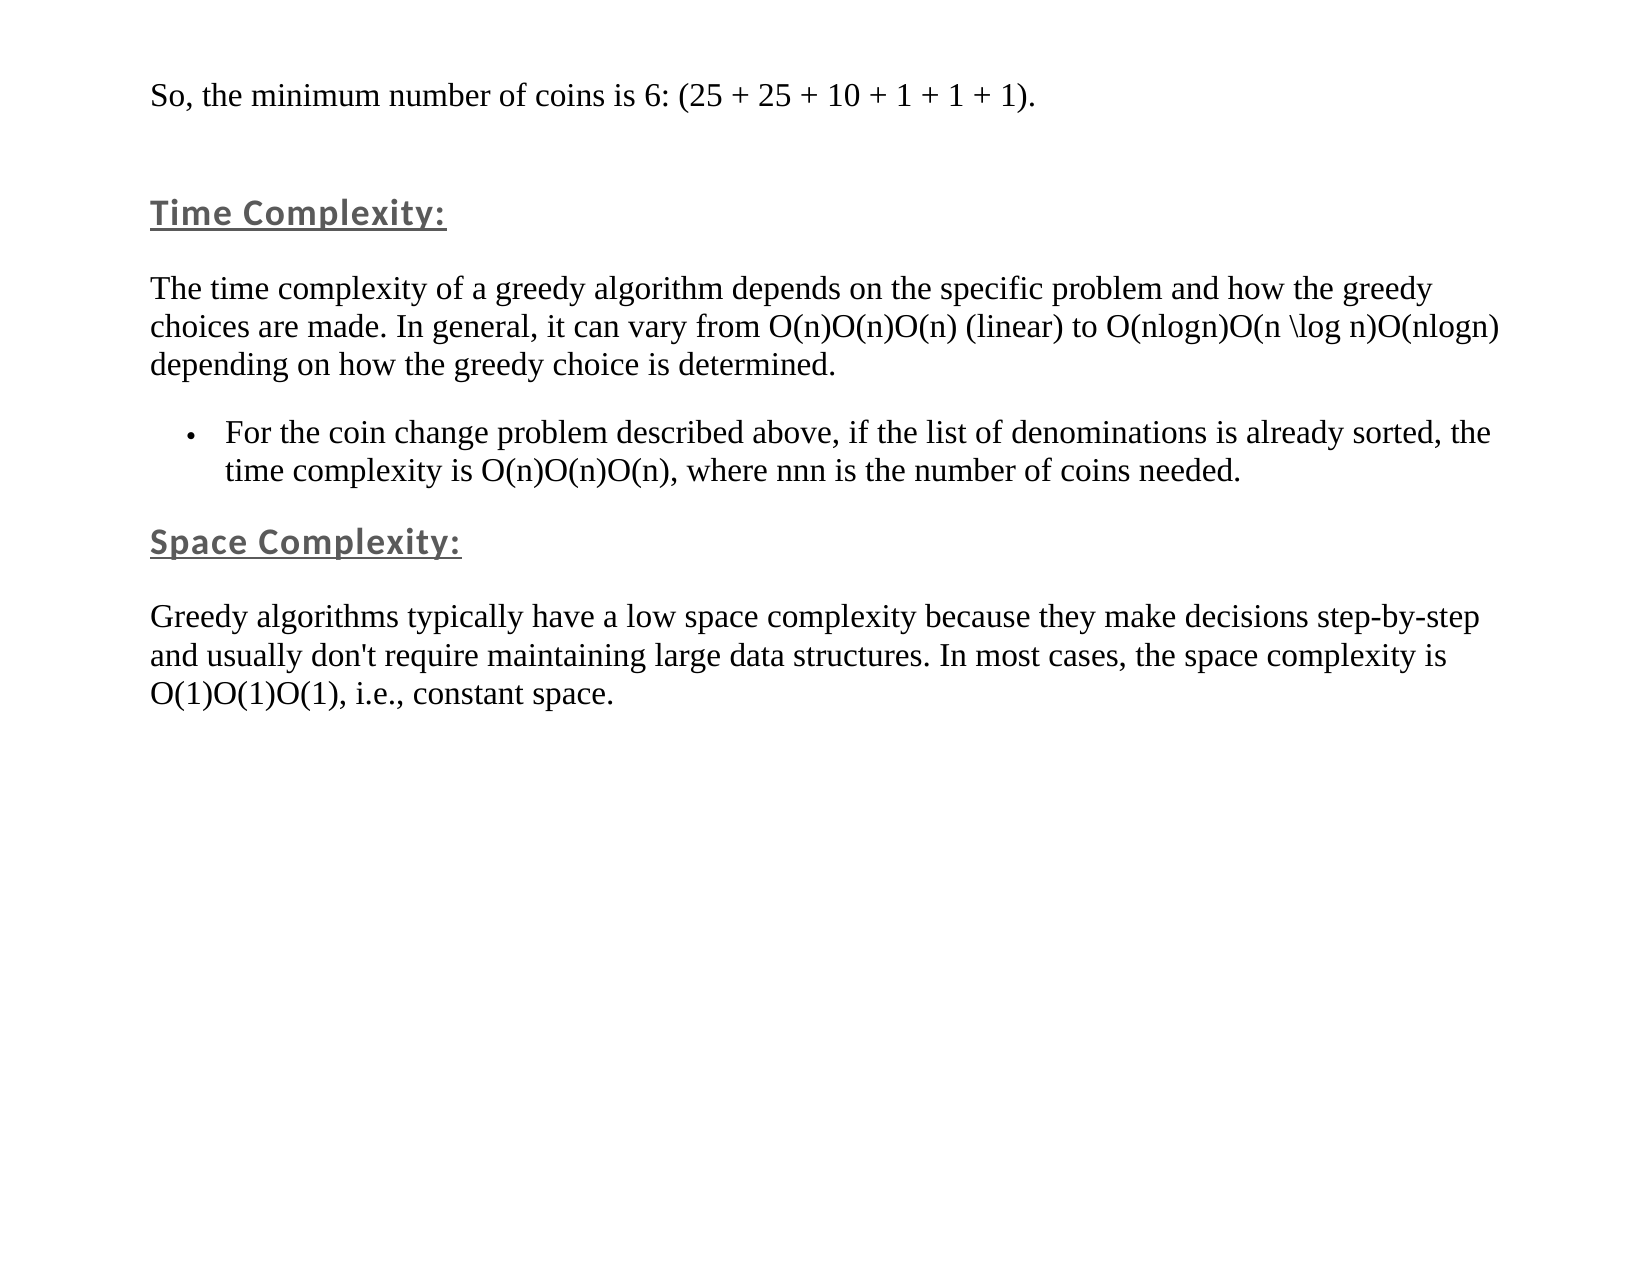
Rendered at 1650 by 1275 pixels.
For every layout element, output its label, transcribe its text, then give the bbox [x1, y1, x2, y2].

text So, the minimum number of coins is 6: (25 + 25 + 10 + 1 + 1 + 1). [150, 75, 1500, 113]
list For the coin change problem described above, if the list of denominations is already sorted, the time complexity is O(n)O(n)O(n), where nnn is the number of coins needed. [187, 412, 1500, 489]
text Greedy algorithms typically have a low space complexity because they make decisions step-by-step and usually don't require maintaining large data structures. In most cases, the space complexity is O(1)O(1)O(1), i.e., constant space. [150, 597, 1500, 712]
subtitle Time Complexity: [150, 189, 1500, 235]
text The time complexity of a greedy algorithm depends on the specific problem and how the greedy choices are made. In general, it can vary from O(n)O(n)O(n) (linear) to O(nlog⁡n)O(n \log n)O(nlogn) depending on how the greedy choice is determined. [150, 268, 1500, 383]
subtitle Space Complexity: [150, 518, 1500, 564]
